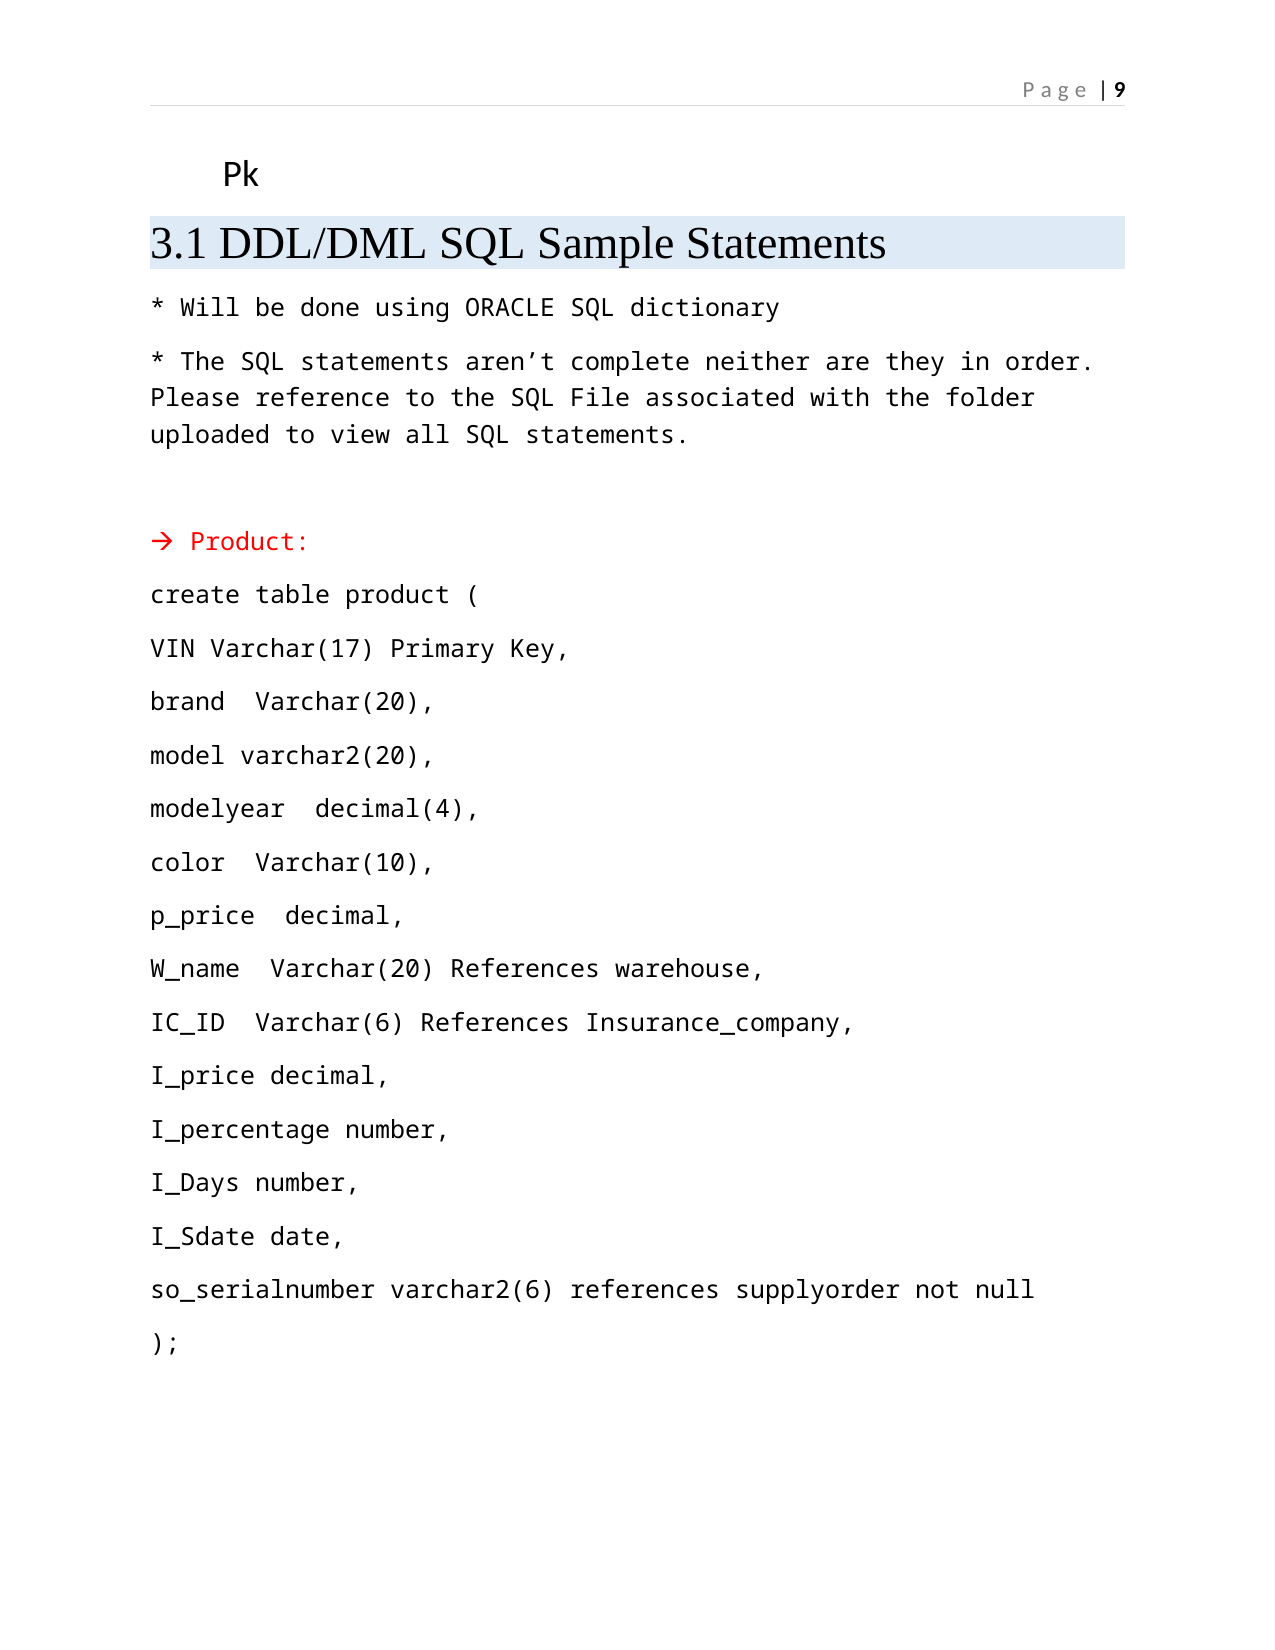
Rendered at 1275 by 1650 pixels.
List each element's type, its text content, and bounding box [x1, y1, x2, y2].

text Pk [150, 150, 1125, 196]
text I_percentage number, [150, 1111, 1125, 1145]
text so_serialnumber varchar2(6) references supplyorder not null [150, 1272, 1125, 1306]
text * The SQL statements aren’t complete neither are they in order. Please reference to the SQL File associated with the folder uploaded to view all SQL statements. [150, 343, 1125, 451]
text ); [150, 1325, 1125, 1359]
text IC_ID Varchar(6) References Insurance_company, [150, 1004, 1125, 1038]
text * Will be done using ORACLE SQL dictionary [150, 290, 1125, 324]
text brand Varchar(20), [150, 684, 1125, 718]
text p_price decimal, [150, 898, 1125, 932]
text I_price decimal, [150, 1058, 1125, 1092]
text model varchar2(20), [150, 737, 1125, 771]
text VIN Varchar(17) Primary Key, [150, 630, 1125, 664]
text create table product ( [150, 577, 1125, 611]
text W_name Varchar(20) References warehouse, [150, 951, 1125, 985]
text I_Days number, [150, 1165, 1125, 1199]
text Product: [150, 523, 1125, 558]
text I_Sdate date, [150, 1218, 1125, 1252]
text 3.1 DDL/DML SQL Sample Statements [150, 216, 1125, 269]
text modelyear decimal(4), [150, 791, 1125, 825]
text color Varchar(10), [150, 844, 1125, 878]
